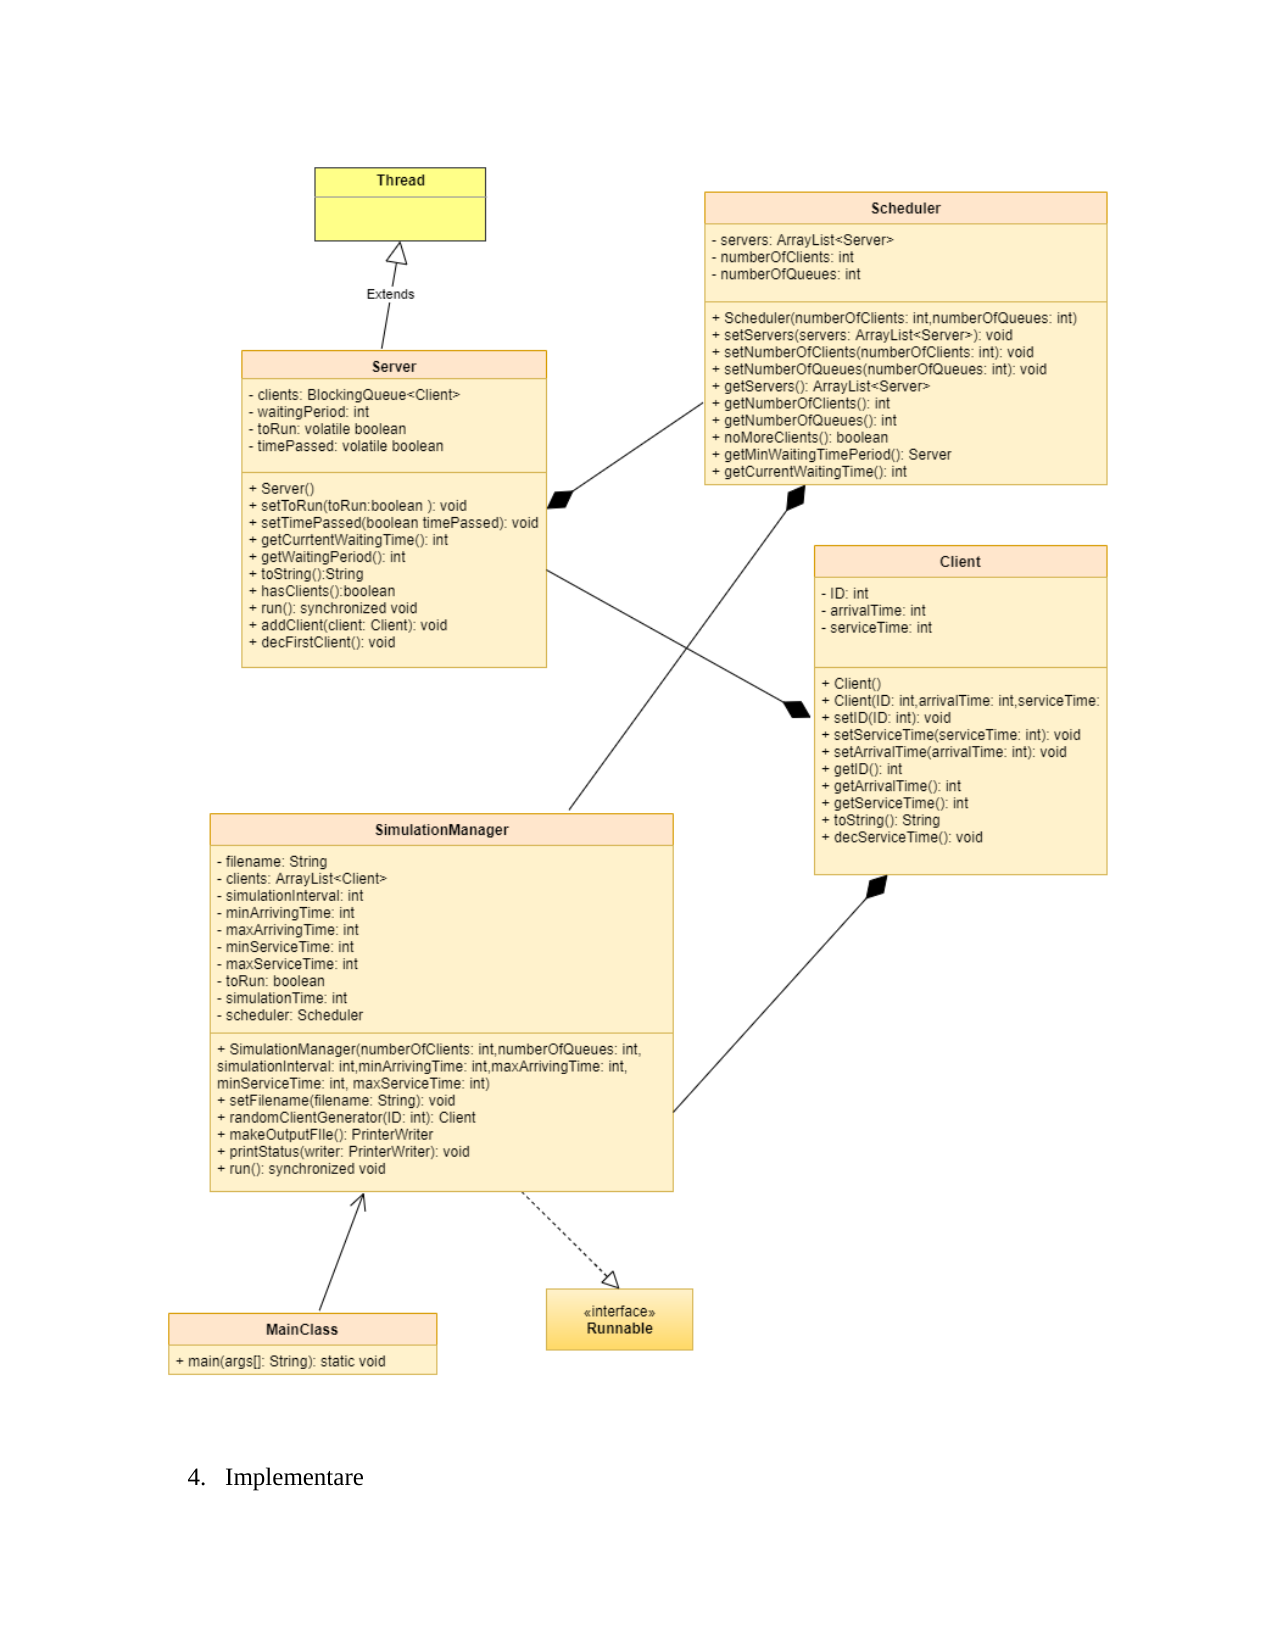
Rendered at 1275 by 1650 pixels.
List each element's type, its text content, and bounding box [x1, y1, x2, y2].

picture [150, 150, 1125, 1397]
list Implementare [187, 1462, 1125, 1491]
